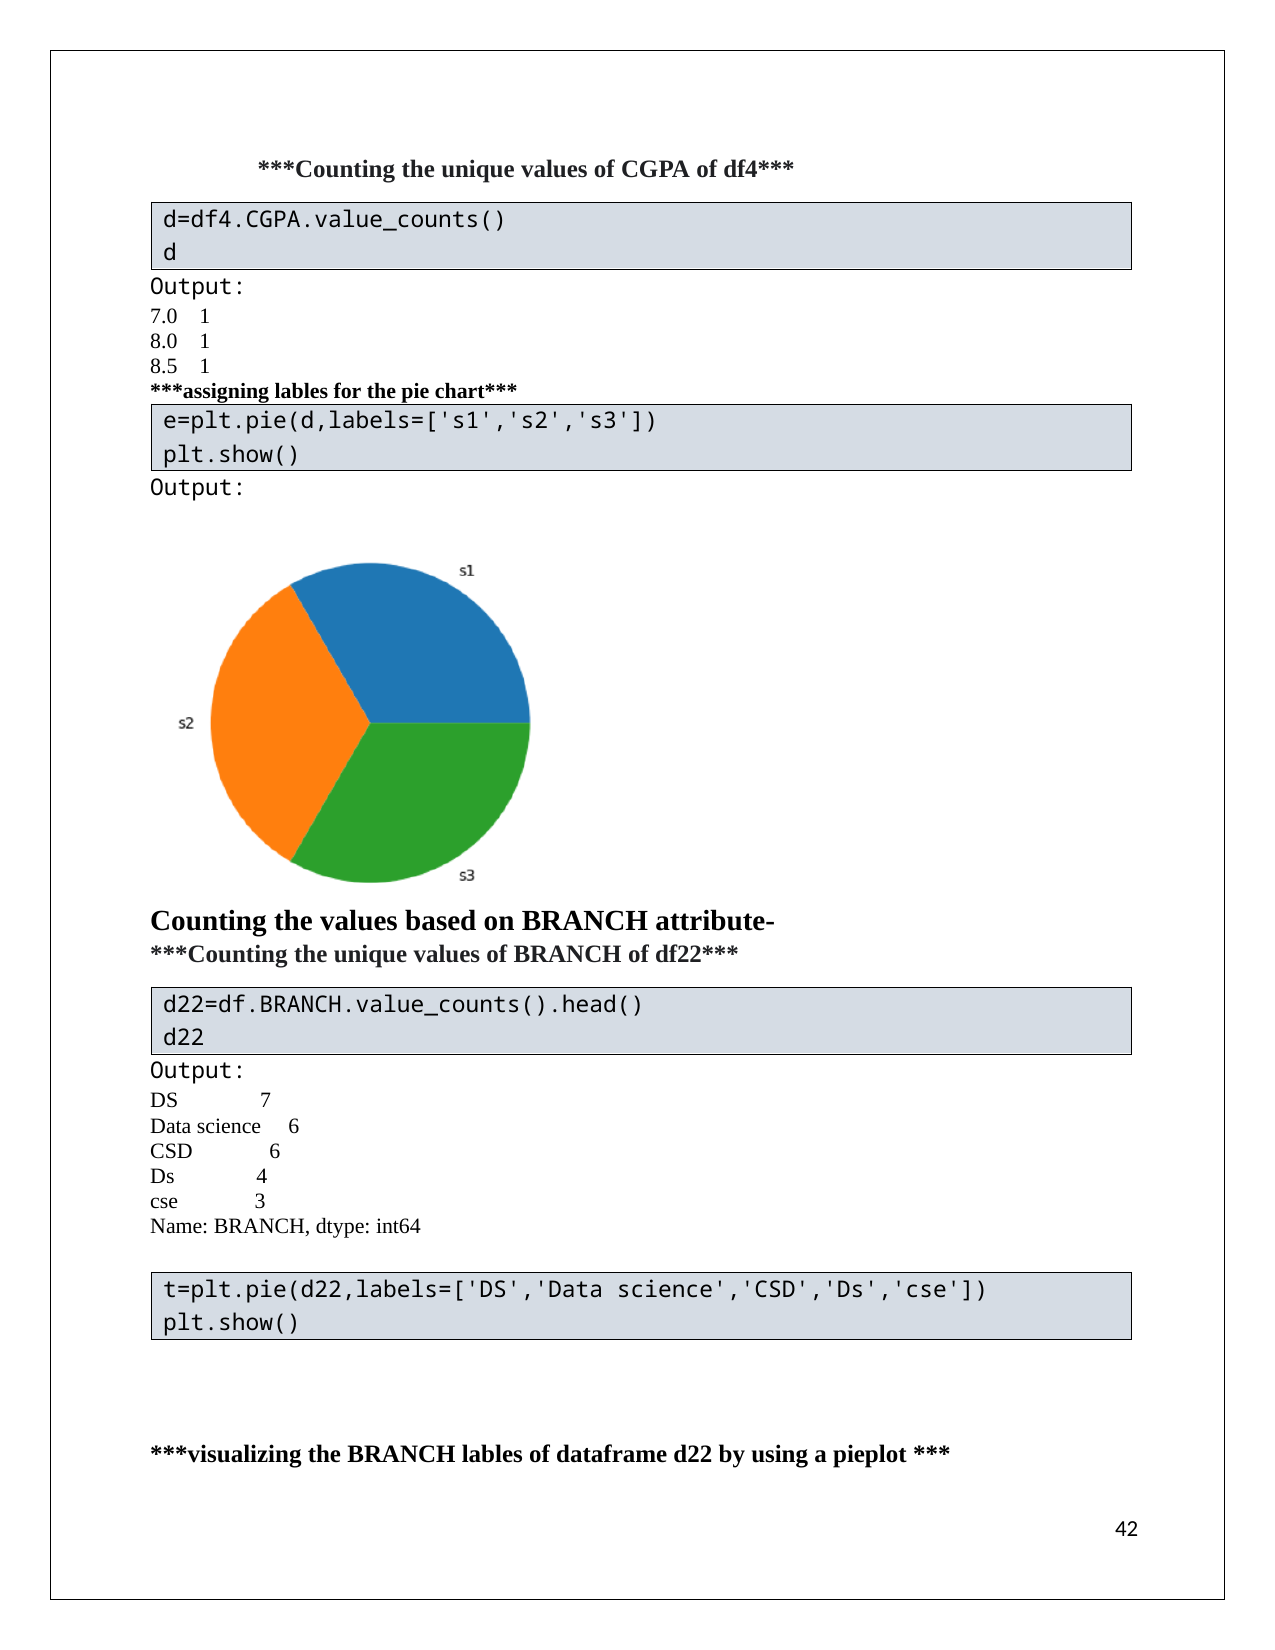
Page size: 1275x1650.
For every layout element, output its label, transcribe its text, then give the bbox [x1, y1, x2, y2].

text Name: BRANCH, dtype: int64 [150, 1213, 1138, 1239]
text Output: [150, 269, 1138, 301]
text Counting the values based on BRANCH attribute- [150, 903, 1138, 937]
picture [150, 537, 544, 902]
table_header d22=df.BRANCH.value_counts().head() d22 [152, 988, 1131, 1053]
text Data science 6 [150, 1113, 1138, 1138]
text DS 7 [150, 1087, 1138, 1113]
text cse 3 [150, 1188, 1138, 1213]
text Output: [150, 471, 1138, 503]
text ***visualizing the BRANCH lables of dataframe d22 by using a pieplot *** [150, 1439, 1138, 1467]
text 8.0 1 [150, 328, 1138, 353]
text 8.5 1 [150, 353, 1138, 378]
subtitle ***Counting the unique values of CGPA of df4*** [257, 154, 983, 183]
subtitle ***Counting the unique values of BRANCH of df22*** [150, 939, 983, 968]
text Ds 4 [150, 1163, 1138, 1188]
text Output: [150, 1054, 1138, 1086]
table_header t=plt.pie(d22,labels=['DS','Data science','CSD','Ds','cse']) plt.show() [152, 1273, 1131, 1339]
text CSD 6 [150, 1138, 1138, 1163]
table_header e=plt.pie(d,labels=['s1','s2','s3']) plt.show() [152, 405, 1131, 470]
text ***assigning lables for the pie chart*** [150, 378, 1138, 403]
text 7.0 1 [150, 303, 1138, 328]
table_header d=df4.CGPA.value_counts() d [152, 203, 1131, 268]
